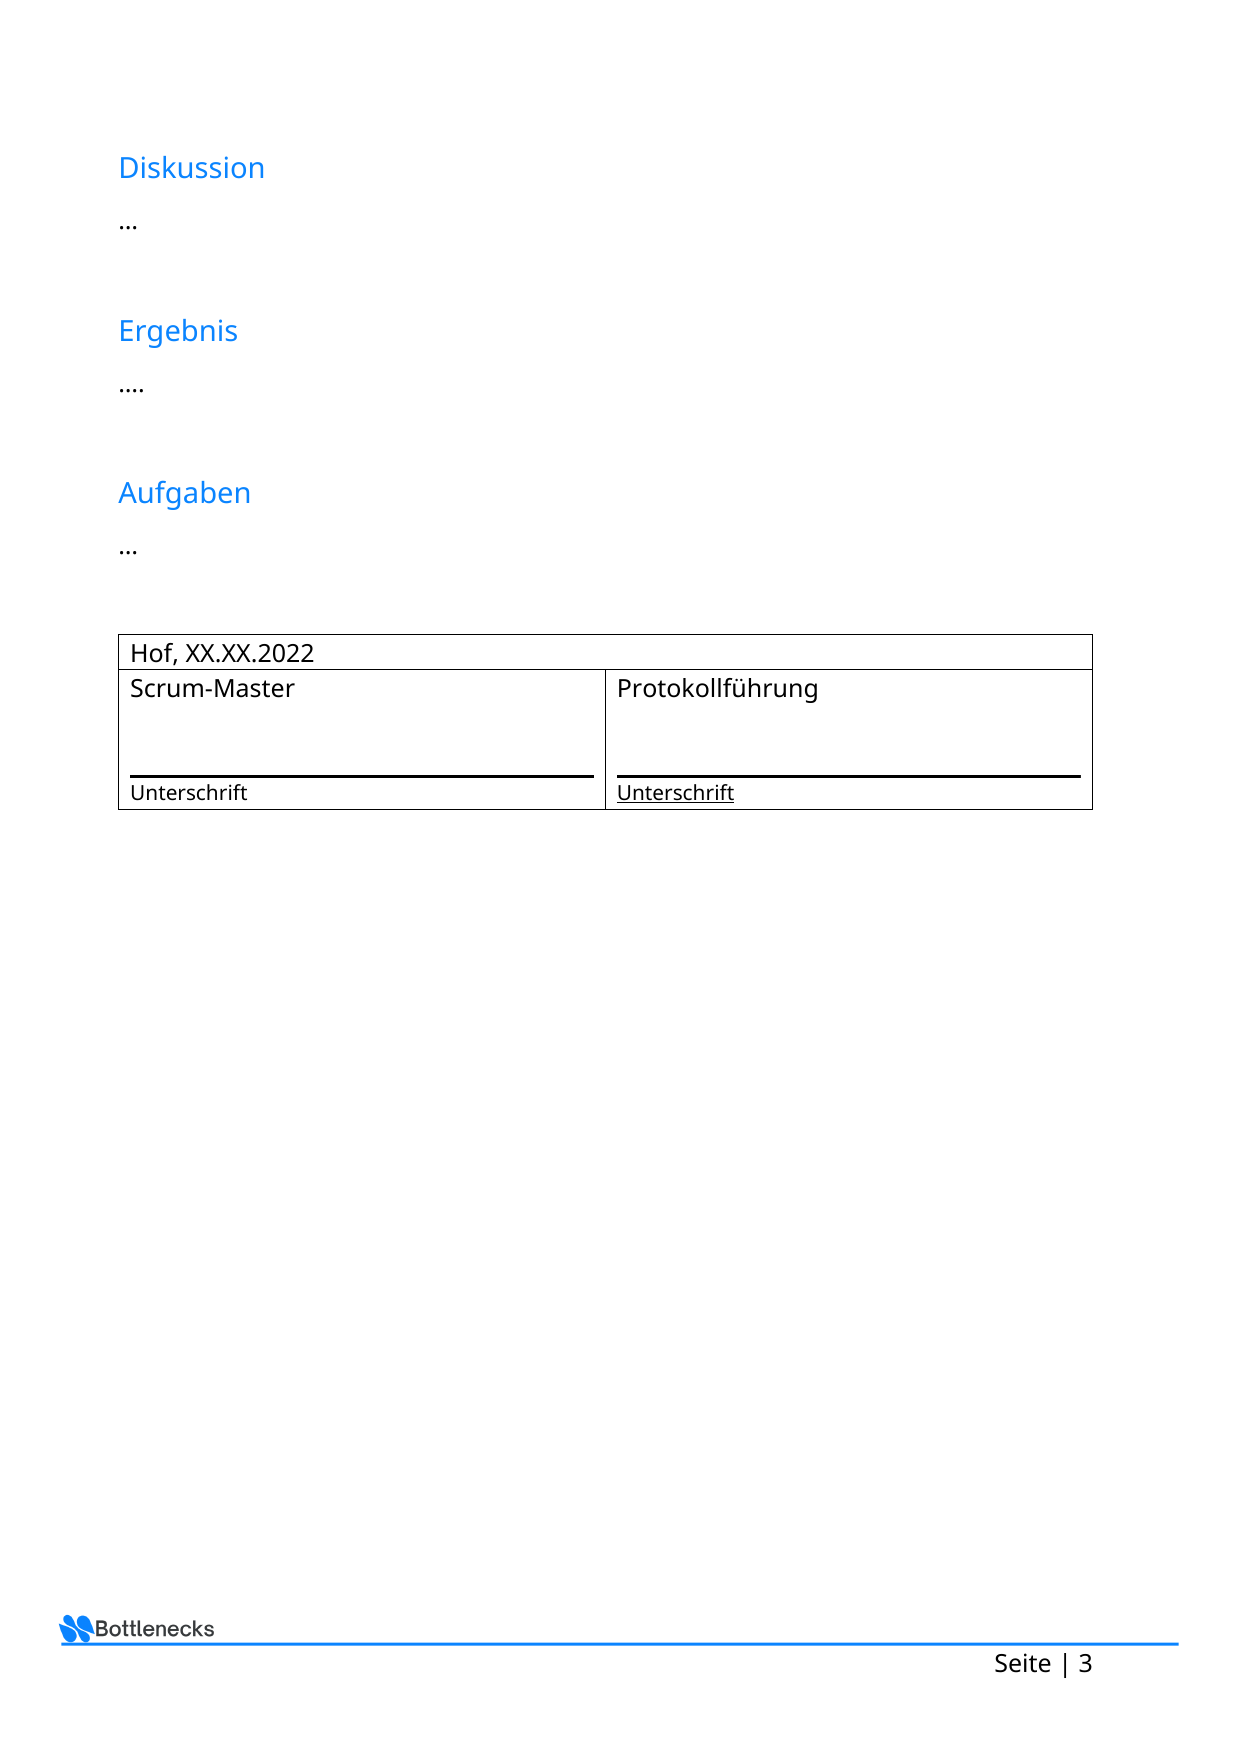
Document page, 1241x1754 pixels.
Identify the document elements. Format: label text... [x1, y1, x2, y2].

table_cell Scrum-Master Unterschrift [119, 670, 605, 808]
table_header Hof, XX.XX.2022 [119, 635, 1092, 669]
subtitle Ergebnis [118, 310, 1092, 349]
picture [58, 1613, 214, 1644]
subtitle Aufgaben [118, 472, 1092, 512]
text …. [118, 365, 1092, 399]
table_cell Protokollführung Unterschrift [606, 670, 1092, 808]
subtitle Diskussion [118, 148, 1092, 187]
text … [118, 203, 1092, 237]
text … [118, 527, 1092, 561]
